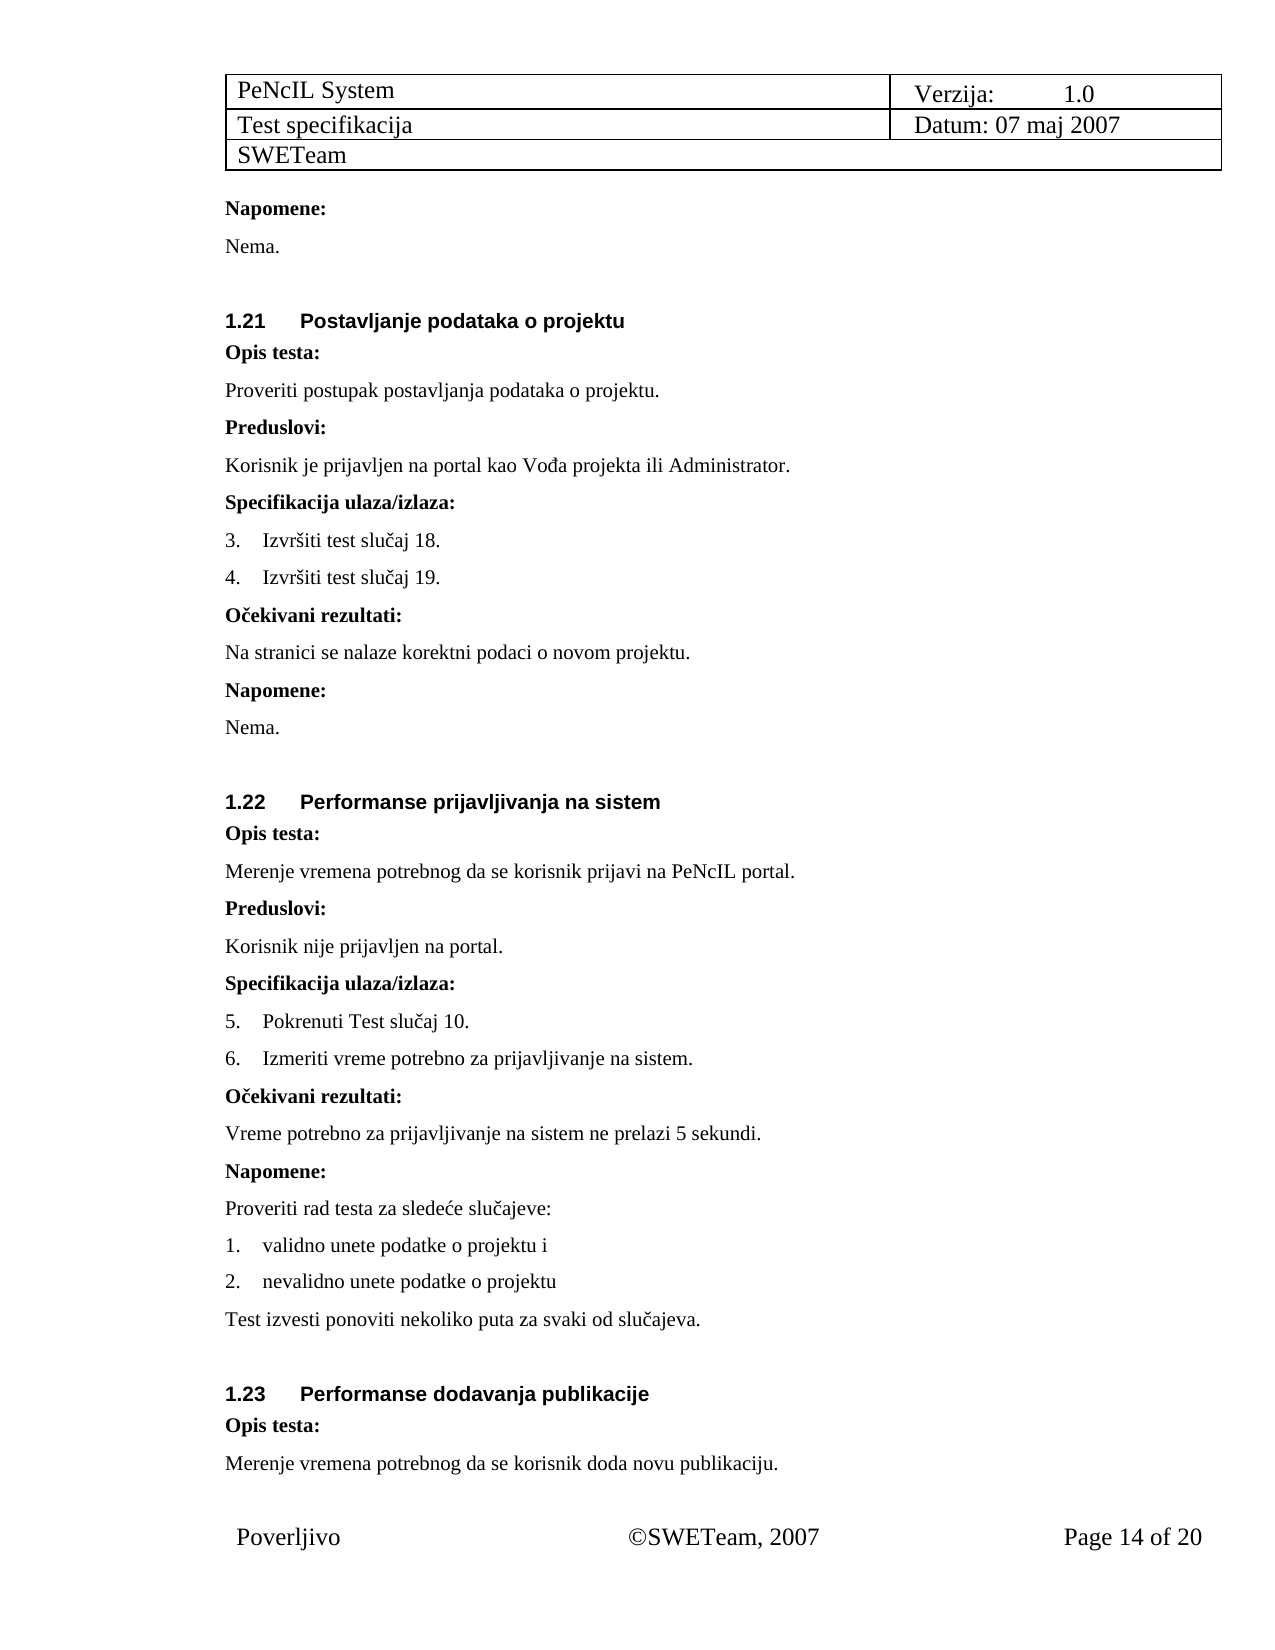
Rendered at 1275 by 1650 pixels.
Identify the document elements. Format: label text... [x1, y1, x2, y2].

text Na stranici se nalaze korektni podaci o novom projektu. [225, 639, 1125, 664]
text Korisnik nije prijavljen na portal. [225, 933, 1125, 958]
text Specifikacija ulaza/izlaza: [225, 970, 1125, 995]
text Vreme potrebno za prijavljivanje na sistem ne prelazi 5 sekundi. [225, 1120, 1125, 1145]
list validno unete podatke o projektu i [225, 1233, 1125, 1257]
text Preduslovi: [225, 895, 1125, 920]
subtitle Performanse dodavanja publikacije [225, 1381, 1125, 1406]
text Korisnik je prijavljen na portal kao Vođa projekta ili Administrator. [225, 452, 1125, 477]
text Očekivani rezultati: [225, 602, 1125, 627]
list nevalidno unete podatke o projektu [225, 1269, 1125, 1293]
text Proveriti rad testa za sledeće slučajeve: [225, 1195, 1125, 1220]
list Izvršiti test slučaj 19. [225, 564, 1125, 589]
text Preduslovi: [225, 414, 1125, 439]
list Izmeriti vreme potrebno za prijavljivanje na sistem. [225, 1045, 1125, 1070]
text Test izvesti ponoviti nekoliko puta za svaki od slučajeva. [225, 1306, 1125, 1331]
text Opis testa: [225, 339, 1125, 364]
text Napomene: [225, 1158, 1125, 1183]
text Opis testa: [225, 820, 1125, 845]
list Izvršiti test slučaj 18. [225, 527, 1125, 552]
list Pokrenuti Test slučaj 10. [225, 1008, 1125, 1033]
text Specifikacija ulaza/izlaza: [225, 489, 1125, 514]
text Nema. [225, 714, 1125, 739]
text Napomene: [225, 195, 1125, 220]
text Nema. [225, 233, 1125, 258]
text Očekivani rezultati: [225, 1083, 1125, 1108]
text Proveriti postupak postavljanja podataka o projektu. [225, 377, 1125, 402]
text Opis testa: [225, 1412, 1125, 1437]
text Napomene: [225, 677, 1125, 702]
subtitle Postavljanje podataka o projektu [225, 308, 1125, 333]
text Merenje vremena potrebnog da se korisnik doda novu publikaciju. [225, 1450, 1125, 1475]
subtitle Performanse prijavljivanja na sistem [225, 789, 1125, 814]
text Merenje vremena potrebnog da se korisnik prijavi na PeNcIL portal. [225, 858, 1125, 883]
